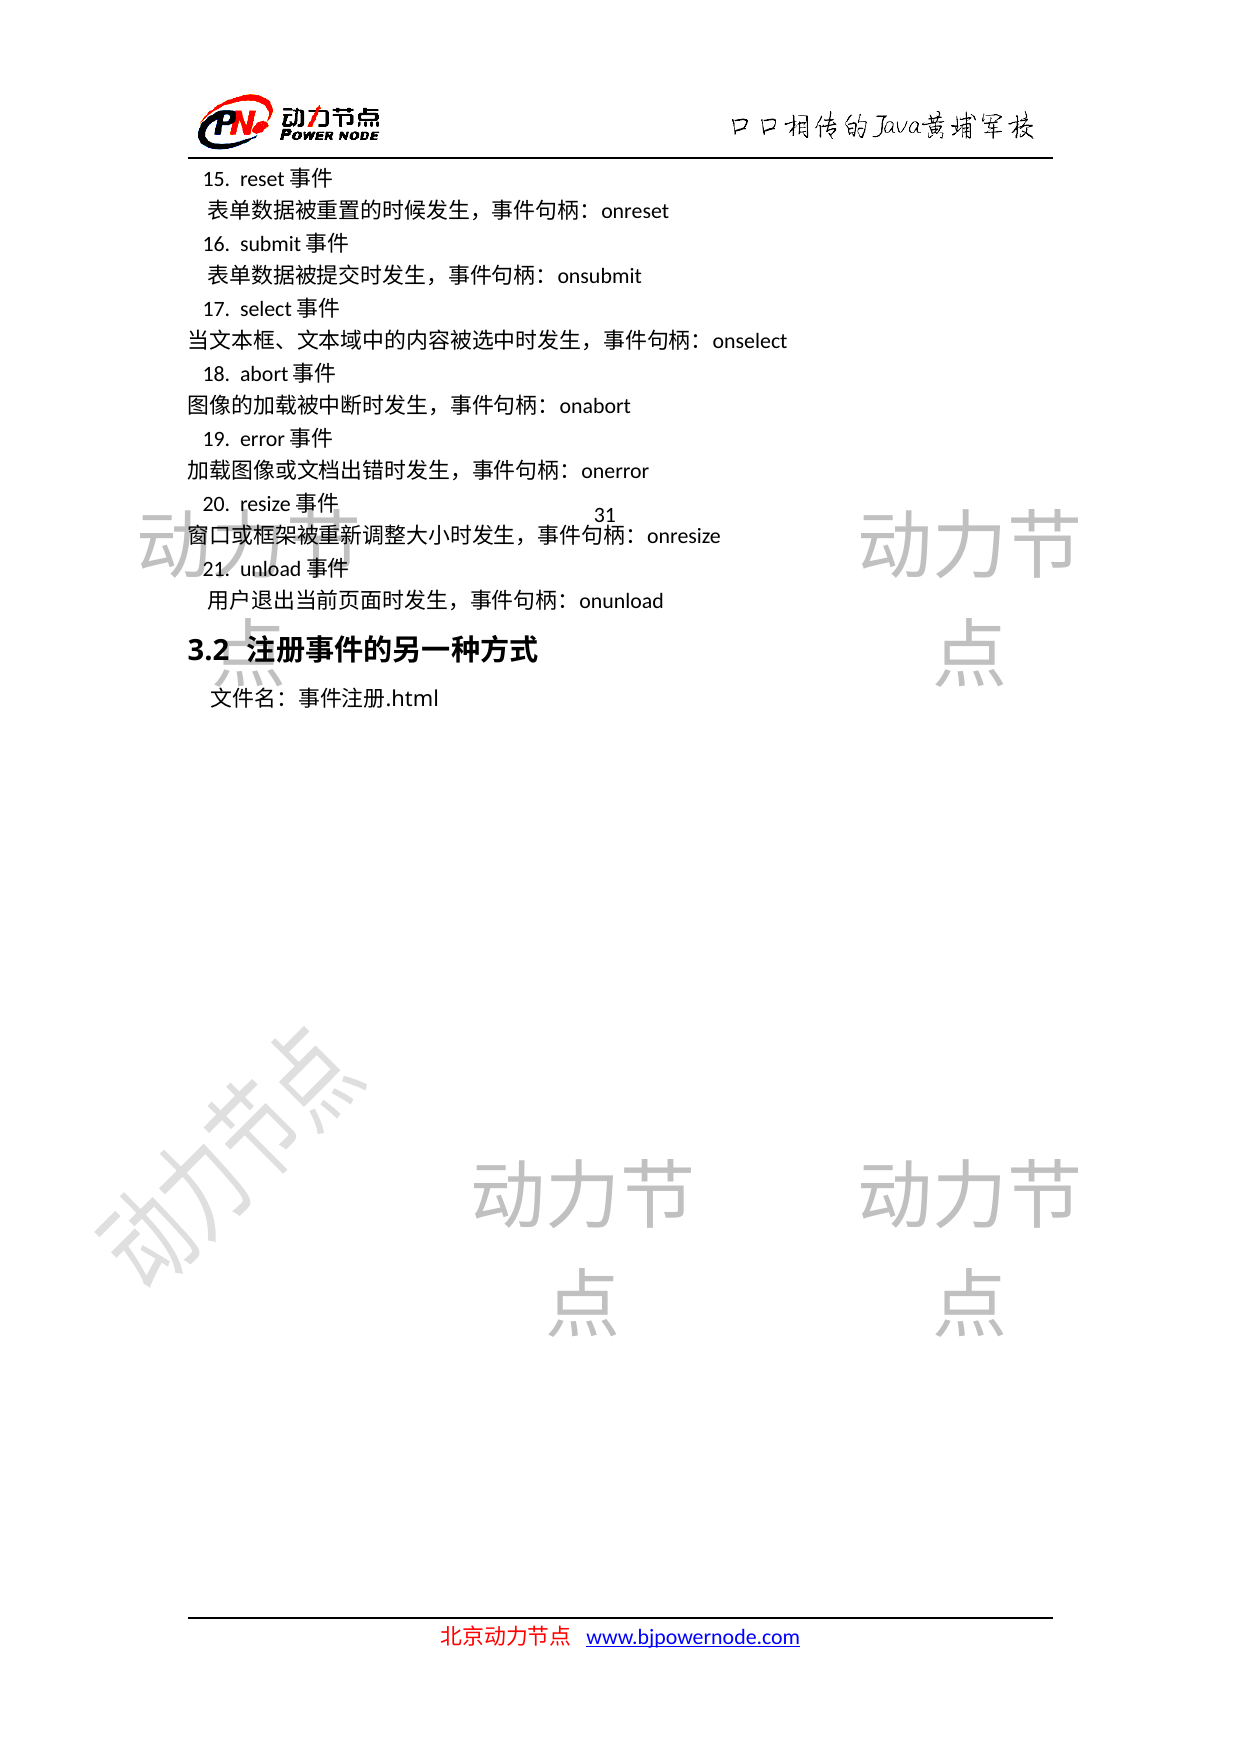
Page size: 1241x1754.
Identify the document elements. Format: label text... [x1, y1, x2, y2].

text 表单数据被提交时发生，事件句柄：onsubmit [187, 258, 1053, 291]
list abort事件 [202, 356, 1053, 388]
text 文件名：事件注册.html [187, 681, 1053, 713]
text 表单数据被重置的时候发生，事件句柄：onreset [187, 193, 1053, 226]
text 用户退出当前页面时发生，事件句柄：onunload [187, 583, 1053, 616]
text 窗口或框架被重新调整大小时发生，事件句柄：onresize [187, 518, 1053, 551]
list reset事件 [202, 161, 1053, 193]
list resize事件 [202, 486, 1053, 518]
subtitle 注册事件的另一种方式 [187, 616, 1053, 681]
list error事件 [202, 421, 1053, 453]
text 当文本框、文本域中的内容被选中时发生，事件句柄：onselect [187, 323, 1053, 356]
list submit事件 [202, 226, 1053, 258]
list select事件 [202, 291, 1053, 323]
list unload事件 [202, 551, 1053, 583]
text 图像的加载被中断时发生，事件句柄：onabort [187, 388, 1053, 421]
picture [187, 88, 1053, 155]
text 加载图像或文档出错时发生，事件句柄：onerror [187, 453, 1053, 486]
